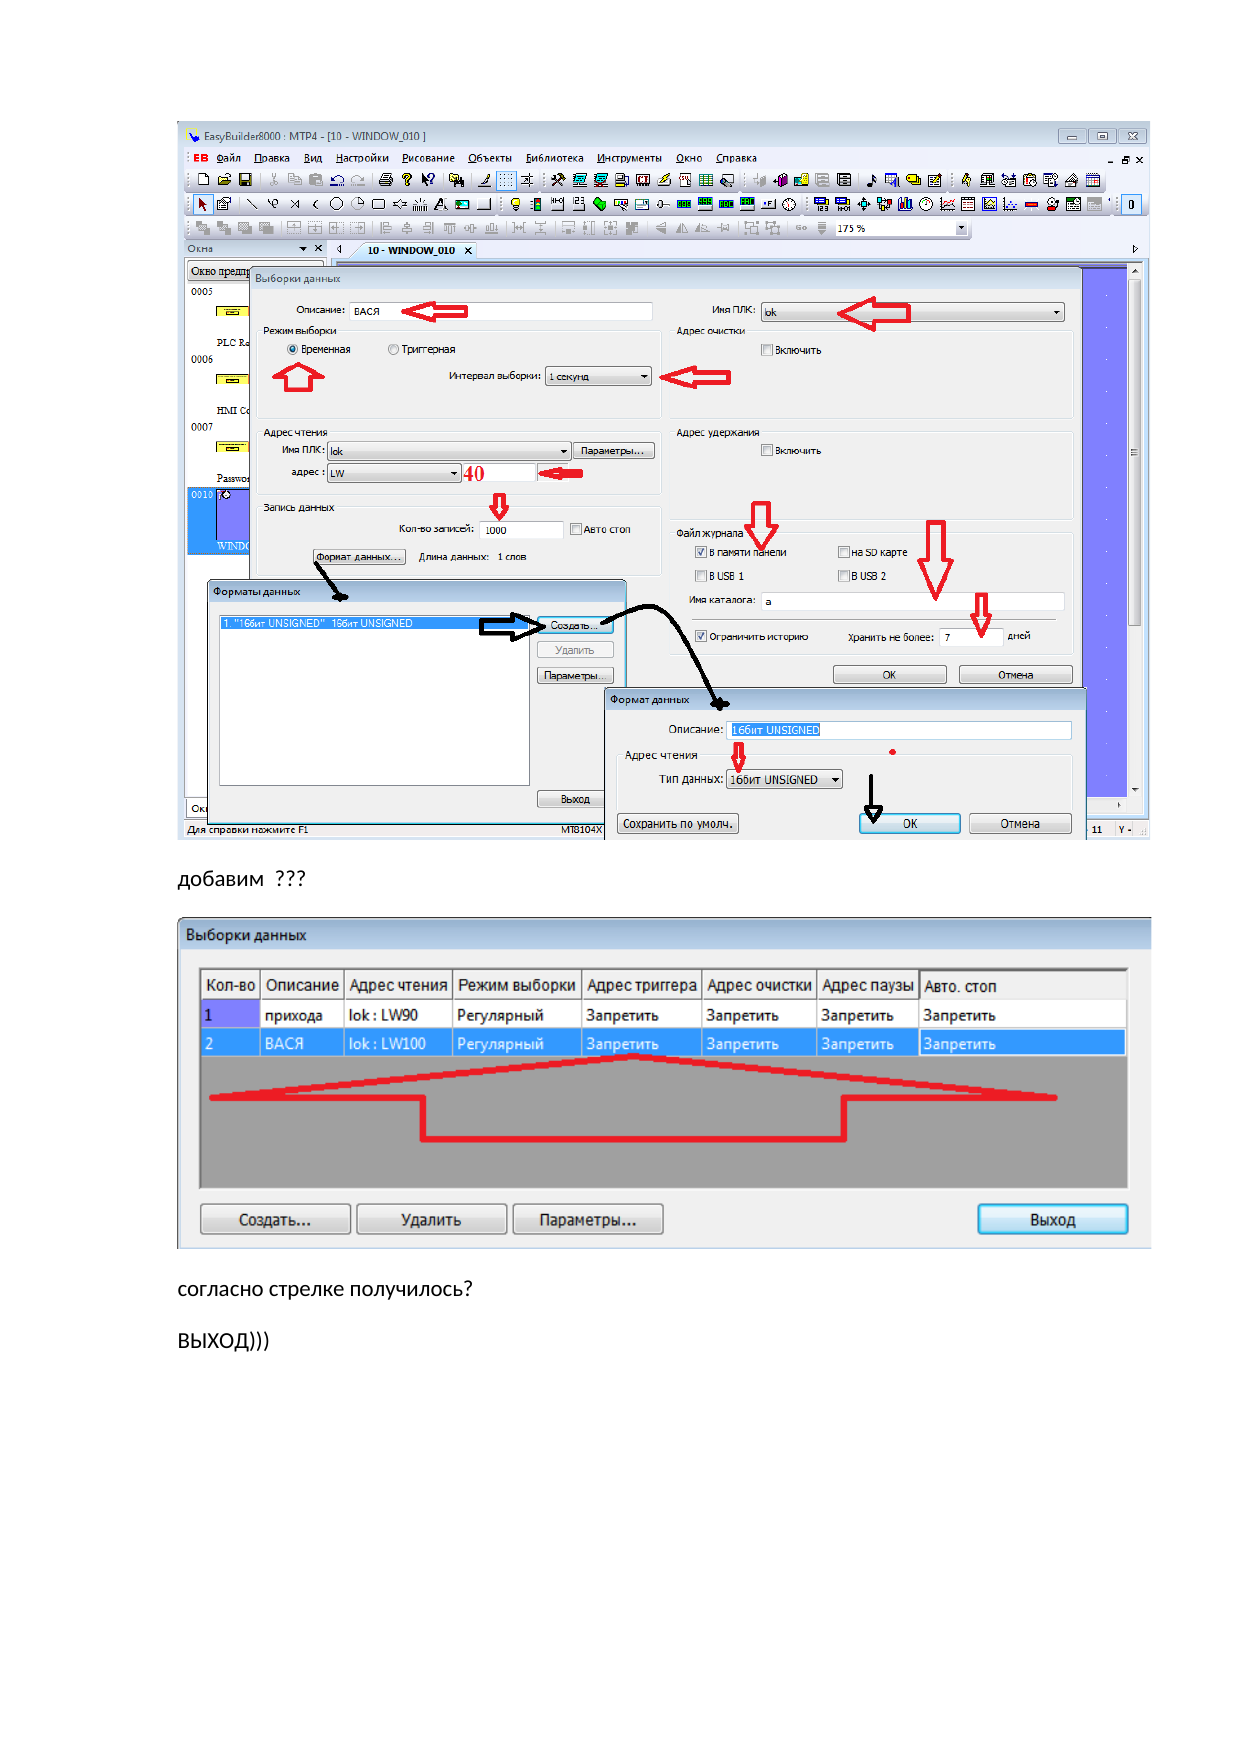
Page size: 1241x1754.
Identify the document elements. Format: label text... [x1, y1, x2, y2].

text добавим ??? [177, 864, 1152, 893]
text ВЫХОД))) [177, 1327, 1152, 1355]
picture [177, 917, 1152, 1249]
text согласно стрелке получилось? [177, 1274, 1152, 1302]
picture [177, 118, 1151, 840]
